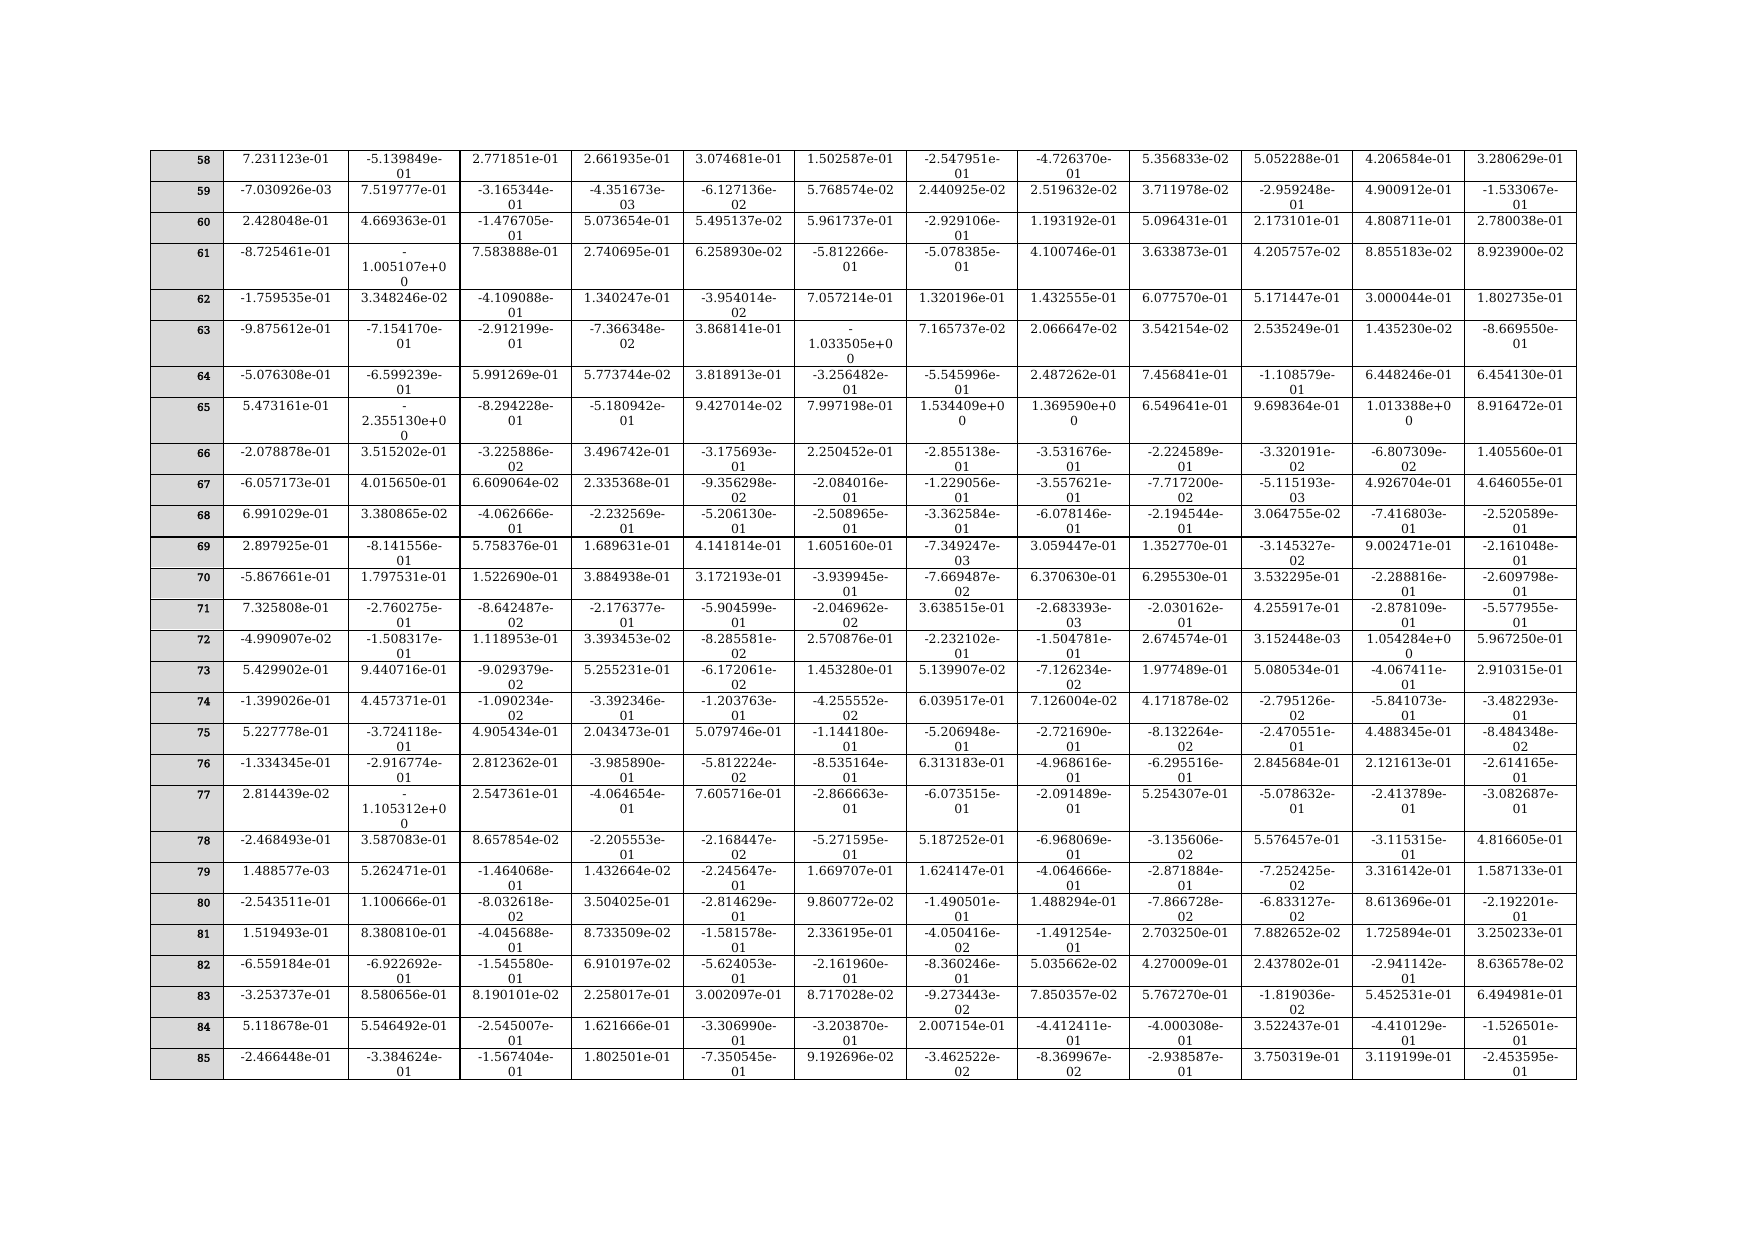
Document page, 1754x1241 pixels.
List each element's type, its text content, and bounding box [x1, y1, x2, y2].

table_cell 1.369590e+00 [1018, 398, 1129, 443]
table_cell [151, 863, 223, 893]
table_cell 6.549641e-01 [1130, 398, 1241, 443]
table_cell 3.380865e-02 [349, 506, 459, 536]
table_cell [151, 786, 223, 831]
table_cell 8.636578e-02 [1465, 956, 1576, 986]
table_cell 6.370630e-01 [1018, 569, 1129, 598]
table_cell -4.000308e-01 [1130, 1018, 1241, 1048]
table_cell 5.452531e-01 [1353, 987, 1464, 1017]
table_cell -8.369967e-02 [1018, 1049, 1129, 1079]
table_cell -3.082687e-01 [1465, 786, 1576, 831]
table_cell -2.547951e-01 [907, 151, 1017, 181]
table_cell -4.109088e-01 [461, 290, 571, 320]
table_cell -4.968616e-01 [1018, 755, 1129, 785]
table_cell [151, 538, 223, 567]
table_cell 1.725894e-01 [1353, 925, 1464, 955]
table_cell -2.030162e-01 [1130, 600, 1241, 629]
table_cell [151, 832, 223, 862]
table_cell 7.126004e-02 [1018, 693, 1129, 723]
table_cell 3.587083e-01 [349, 832, 459, 862]
table_cell 5.773744e-02 [572, 367, 683, 397]
table_cell [151, 631, 223, 661]
table_cell 2.910315e-01 [1465, 662, 1576, 692]
table_cell 9.002471e-01 [1353, 538, 1464, 567]
table_cell 1.977489e-01 [1130, 662, 1241, 692]
table_cell 6.609064e-02 [461, 475, 571, 505]
table_cell 2.703250e-01 [1130, 925, 1241, 955]
table_cell -2.721690e-01 [1018, 724, 1129, 754]
table_cell -9.356298e-02 [684, 475, 794, 505]
table_cell -1.229056e-01 [907, 475, 1017, 505]
table_cell 6.077570e-01 [1130, 290, 1241, 320]
table_cell -8.132264e-02 [1130, 724, 1241, 754]
table_cell -2.232569e-01 [572, 506, 683, 536]
table_cell -3.165344e-01 [461, 182, 571, 212]
table_cell -9.029379e-02 [461, 662, 571, 692]
table_cell 7.882652e-02 [1242, 925, 1352, 955]
table_cell -8.285581e-02 [684, 631, 794, 661]
table_cell [151, 290, 223, 320]
table_cell [151, 956, 223, 986]
table_cell 1.118953e-01 [461, 631, 571, 661]
table_cell -8.360246e-01 [907, 956, 1017, 986]
table_cell 1.689631e-01 [572, 538, 683, 567]
table_cell 3.250233e-01 [1465, 925, 1576, 955]
table_cell 3.638515e-01 [907, 600, 1017, 629]
table_cell 3.522437e-01 [1242, 1018, 1352, 1048]
table_cell [151, 600, 223, 629]
table_cell -1.581578e-01 [684, 925, 794, 955]
table_cell -2.161960e-01 [795, 956, 906, 986]
table_cell 5.079746e-01 [684, 724, 794, 754]
table_cell -6.807309e-02 [1353, 444, 1464, 474]
table_cell 5.473161e-01 [224, 398, 348, 443]
table_cell [151, 475, 223, 505]
table_cell 2.674574e-01 [1130, 631, 1241, 661]
table_cell -6.127136e-02 [684, 182, 794, 212]
table_cell -7.349247e-03 [907, 538, 1017, 567]
table_cell -1.533067e-01 [1465, 182, 1576, 212]
table_cell -7.416803e-01 [1353, 506, 1464, 536]
table_cell -5.577955e-01 [1465, 600, 1576, 629]
table_cell 3.496742e-01 [572, 444, 683, 474]
table_cell 6.295530e-01 [1130, 569, 1241, 598]
table_cell -4.726370e-01 [1018, 151, 1129, 181]
table_cell 3.316142e-01 [1353, 863, 1464, 893]
table_cell 2.250452e-01 [795, 444, 906, 474]
table_cell -6.295516e-01 [1130, 755, 1241, 785]
table_cell -2.878109e-01 [1353, 600, 1464, 629]
table_cell 5.967250e-01 [1465, 631, 1576, 661]
table_cell [151, 321, 223, 366]
table_cell -5.078385e-01 [907, 244, 1017, 289]
table_cell 5.429902e-01 [224, 662, 348, 692]
table_cell 5.576457e-01 [1242, 832, 1352, 862]
table_cell 1.013388e+00 [1353, 398, 1464, 443]
table_cell -3.939945e-01 [795, 569, 906, 598]
table_cell 5.262471e-01 [349, 863, 459, 893]
table_cell -3.954014e-02 [684, 290, 794, 320]
table_cell -3.256482e-01 [795, 367, 906, 397]
table_cell [151, 724, 223, 754]
table_cell 3.393453e-02 [572, 631, 683, 661]
table_cell 5.080534e-01 [1242, 662, 1352, 692]
table_cell -3.362584e-01 [907, 506, 1017, 536]
table_cell -5.812266e-01 [795, 244, 906, 289]
table_cell 1.621666e-01 [572, 1018, 683, 1048]
table_cell -8.294228e-01 [461, 398, 571, 443]
table_cell -2.508965e-01 [795, 506, 906, 536]
table_cell -4.412411e-01 [1018, 1018, 1129, 1048]
table_cell 1.605160e-01 [795, 538, 906, 567]
table_cell [151, 398, 223, 443]
table_cell -5.904599e-01 [684, 600, 794, 629]
table_cell -5.139849e-01 [349, 151, 459, 181]
table_cell -3.384624e-01 [349, 1049, 459, 1079]
table_cell -4.067411e-01 [1353, 662, 1464, 692]
table_cell -3.392346e-01 [572, 693, 683, 723]
table_cell 3.002097e-01 [684, 987, 794, 1017]
table_cell 2.845684e-01 [1242, 755, 1352, 785]
table_cell -3.482293e-01 [1465, 693, 1576, 723]
table_cell 2.897925e-01 [224, 538, 348, 567]
table_cell -3.225886e-02 [461, 444, 571, 474]
table_cell -1.033505e+00 [795, 321, 906, 366]
table_cell -8.032618e-02 [461, 894, 571, 924]
table_cell -5.545996e-01 [907, 367, 1017, 397]
table_cell -4.062666e-01 [461, 506, 571, 536]
table_cell 4.926704e-01 [1353, 475, 1464, 505]
table_cell [151, 925, 223, 955]
table_cell -7.366348e-02 [572, 321, 683, 366]
table_cell -2.520589e-01 [1465, 506, 1576, 536]
table_cell 6.039517e-01 [907, 693, 1017, 723]
table_cell 2.007154e-01 [907, 1018, 1017, 1048]
table_cell 2.814439e-02 [224, 786, 348, 831]
table_cell 7.325808e-01 [224, 600, 348, 629]
table_cell 3.532295e-01 [1242, 569, 1352, 598]
table_cell 8.580656e-01 [349, 987, 459, 1017]
table_cell 1.100666e-01 [349, 894, 459, 924]
table_cell -4.050416e-02 [907, 925, 1017, 955]
table_cell -2.413789e-01 [1353, 786, 1464, 831]
table_cell -2.609798e-01 [1465, 569, 1576, 598]
table_cell -5.841073e-01 [1353, 693, 1464, 723]
table_cell -2.941142e-01 [1353, 956, 1464, 986]
table_cell 6.494981e-01 [1465, 987, 1576, 1017]
table_cell -3.306990e-01 [684, 1018, 794, 1048]
table_cell 6.991029e-01 [224, 506, 348, 536]
table_cell -3.145327e-02 [1242, 538, 1352, 567]
table_cell 4.171878e-02 [1130, 693, 1241, 723]
table_cell [151, 213, 223, 243]
table_cell 2.043473e-01 [572, 724, 683, 754]
table_cell [151, 894, 223, 924]
table_cell 5.073654e-01 [572, 213, 683, 243]
table_cell 8.855183e-02 [1353, 244, 1464, 289]
table_cell 1.435230e-02 [1353, 321, 1464, 366]
table_cell -1.819036e-02 [1242, 987, 1352, 1017]
table_cell -1.545580e-01 [461, 956, 571, 986]
table_cell -8.642487e-02 [461, 600, 571, 629]
table_cell 2.258017e-01 [572, 987, 683, 1017]
table_cell 8.717028e-02 [795, 987, 906, 1017]
table_cell 3.000044e-01 [1353, 290, 1464, 320]
table_cell [151, 151, 223, 181]
table_cell 2.570876e-01 [795, 631, 906, 661]
table_cell [151, 244, 223, 289]
table_cell 5.546492e-01 [349, 1018, 459, 1048]
table_cell -1.504781e-01 [1018, 631, 1129, 661]
table_cell -9.273443e-02 [907, 987, 1017, 1017]
table_cell 1.522690e-01 [461, 569, 571, 598]
table_cell -2.795126e-02 [1242, 693, 1352, 723]
table_cell 2.335368e-01 [572, 475, 683, 505]
table_cell -2.959248e-01 [1242, 182, 1352, 212]
table_cell 9.192696e-02 [795, 1049, 906, 1079]
table_cell [151, 1018, 223, 1048]
table_cell -8.535164e-01 [795, 755, 906, 785]
table_cell 4.669363e-01 [349, 213, 459, 243]
table_cell -6.073515e-01 [907, 786, 1017, 831]
table_cell 4.015650e-01 [349, 475, 459, 505]
table_cell -2.466448e-01 [224, 1049, 348, 1079]
table_cell 6.910197e-02 [572, 956, 683, 986]
table_cell -2.760275e-01 [349, 600, 459, 629]
table_cell 1.534409e+00 [907, 398, 1017, 443]
table_cell -2.288816e-01 [1353, 569, 1464, 598]
table_cell 1.352770e-01 [1130, 538, 1241, 567]
table_cell -6.057173e-01 [224, 475, 348, 505]
table_cell 4.816605e-01 [1465, 832, 1576, 862]
table_cell -3.531676e-01 [1018, 444, 1129, 474]
table_cell 5.991269e-01 [461, 367, 571, 397]
table_cell 1.797531e-01 [349, 569, 459, 598]
table_cell -2.084016e-01 [795, 475, 906, 505]
table_cell 5.255231e-01 [572, 662, 683, 692]
table_cell 3.280629e-01 [1465, 151, 1576, 181]
table_cell 2.535249e-01 [1242, 321, 1352, 366]
table_cell 2.780038e-01 [1465, 213, 1576, 243]
table_cell 2.066647e-02 [1018, 321, 1129, 366]
table_cell -6.968069e-01 [1018, 832, 1129, 862]
table_cell 8.190101e-02 [461, 987, 571, 1017]
table_cell 7.057214e-01 [795, 290, 906, 320]
table_cell -6.599239e-01 [349, 367, 459, 397]
table_cell -2.224589e-01 [1130, 444, 1241, 474]
table_cell 8.380810e-01 [349, 925, 459, 955]
table_cell -7.866728e-02 [1130, 894, 1241, 924]
table_cell 1.502587e-01 [795, 151, 906, 181]
table_cell -1.105312e+00 [349, 786, 459, 831]
table_cell 1.488294e-01 [1018, 894, 1129, 924]
table_cell -8.141556e-01 [349, 538, 459, 567]
table_cell 5.495137e-02 [684, 213, 794, 243]
table_cell 2.547361e-01 [461, 786, 571, 831]
table_cell -5.812224e-02 [684, 755, 794, 785]
table_cell -6.078146e-01 [1018, 506, 1129, 536]
table_cell 1.802501e-01 [572, 1049, 683, 1079]
table_cell -3.724118e-01 [349, 724, 459, 754]
table_cell -5.078632e-01 [1242, 786, 1352, 831]
table_cell -2.468493e-01 [224, 832, 348, 862]
table_cell 2.440925e-02 [907, 182, 1017, 212]
table_cell -3.135606e-02 [1130, 832, 1241, 862]
table_cell 4.206584e-01 [1353, 151, 1464, 181]
table_cell -3.557621e-01 [1018, 475, 1129, 505]
table_cell 2.173101e-01 [1242, 213, 1352, 243]
table_cell 8.733509e-02 [572, 925, 683, 955]
table_cell 5.139907e-02 [907, 662, 1017, 692]
table_cell -1.334345e-01 [224, 755, 348, 785]
table_cell -4.990907e-02 [224, 631, 348, 661]
table_cell -1.090234e-02 [461, 693, 571, 723]
table_cell -3.253737e-01 [224, 987, 348, 1017]
table_cell 3.711978e-02 [1130, 182, 1241, 212]
table_cell -8.669550e-01 [1465, 321, 1576, 366]
table_cell 8.613696e-01 [1353, 894, 1464, 924]
table_cell -2.814629e-01 [684, 894, 794, 924]
table_cell -2.614165e-01 [1465, 755, 1576, 785]
table_cell -7.669487e-02 [907, 569, 1017, 598]
table_cell 1.320196e-01 [907, 290, 1017, 320]
table_cell -2.929106e-01 [907, 213, 1017, 243]
table_cell -7.030926e-03 [224, 182, 348, 212]
table_cell 4.900912e-01 [1353, 182, 1464, 212]
table_cell 3.059447e-01 [1018, 538, 1129, 567]
table_cell -2.871884e-01 [1130, 863, 1241, 893]
table_cell -3.175693e-01 [684, 444, 794, 474]
table_cell [151, 755, 223, 785]
table_cell 8.916472e-01 [1465, 398, 1576, 443]
table_cell -5.206948e-01 [907, 724, 1017, 754]
table_cell 5.096431e-01 [1130, 213, 1241, 243]
table_cell 1.802735e-01 [1465, 290, 1576, 320]
table_cell 7.997198e-01 [795, 398, 906, 443]
table_cell 9.698364e-01 [1242, 398, 1352, 443]
table_cell [151, 1049, 223, 1079]
table_cell 6.448246e-01 [1353, 367, 1464, 397]
table_cell 8.657854e-02 [461, 832, 571, 862]
table_cell [151, 367, 223, 397]
table_cell -3.115315e-01 [1353, 832, 1464, 862]
table_cell 9.427014e-02 [684, 398, 794, 443]
table_cell 3.172193e-01 [684, 569, 794, 598]
table_cell 5.767270e-01 [1130, 987, 1241, 1017]
table_cell -2.078878e-01 [224, 444, 348, 474]
table_cell -1.491254e-01 [1018, 925, 1129, 955]
table_cell 2.812362e-01 [461, 755, 571, 785]
table_cell -2.091489e-01 [1018, 786, 1129, 831]
table_cell 2.519632e-02 [1018, 182, 1129, 212]
table_cell 5.171447e-01 [1242, 290, 1352, 320]
table_cell 4.646055e-01 [1465, 475, 1576, 505]
table_cell -4.351673e-03 [572, 182, 683, 212]
table_cell -2.470551e-01 [1242, 724, 1352, 754]
table_cell -5.271595e-01 [795, 832, 906, 862]
table_cell -7.154170e-01 [349, 321, 459, 366]
table_cell [151, 693, 223, 723]
table_cell -1.144180e-01 [795, 724, 906, 754]
table_cell -2.683393e-03 [1018, 600, 1129, 629]
table_cell 5.758376e-01 [461, 538, 571, 567]
table_cell 4.100746e-01 [1018, 244, 1129, 289]
table_cell 5.118678e-01 [224, 1018, 348, 1048]
table_cell -2.168447e-02 [684, 832, 794, 862]
table_cell -1.005107e+00 [349, 244, 459, 289]
table_cell 7.165737e-02 [907, 321, 1017, 366]
table_cell 7.456841e-01 [1130, 367, 1241, 397]
table_cell -7.350545e-01 [684, 1049, 794, 1079]
table_cell 2.661935e-01 [572, 151, 683, 181]
table_cell 1.193192e-01 [1018, 213, 1129, 243]
table_cell -5.206130e-01 [684, 506, 794, 536]
table_cell 3.884938e-01 [572, 569, 683, 598]
table_cell -1.399026e-01 [224, 693, 348, 723]
table_cell -2.194544e-01 [1130, 506, 1241, 536]
table_cell 1.669707e-01 [795, 863, 906, 893]
table_cell 5.035662e-02 [1018, 956, 1129, 986]
table_cell -4.064654e-01 [572, 786, 683, 831]
table_cell 3.152448e-03 [1242, 631, 1352, 661]
table_cell [151, 987, 223, 1017]
table_cell 7.583888e-01 [461, 244, 571, 289]
table_cell 2.336195e-01 [795, 925, 906, 955]
table_cell 7.605716e-01 [684, 786, 794, 831]
table_cell 2.740695e-01 [572, 244, 683, 289]
table_cell -2.453595e-01 [1465, 1049, 1576, 1079]
table_cell 2.771851e-01 [461, 151, 571, 181]
table_cell -5.624053e-01 [684, 956, 794, 986]
table_cell -1.203763e-01 [684, 693, 794, 723]
table_cell -6.922692e-01 [349, 956, 459, 986]
table_cell 5.187252e-01 [907, 832, 1017, 862]
table_cell -2.543511e-01 [224, 894, 348, 924]
table_cell -7.252425e-02 [1242, 863, 1352, 893]
table_cell 1.432555e-01 [1018, 290, 1129, 320]
table_cell 4.255917e-01 [1242, 600, 1352, 629]
table_cell -2.355130e+00 [349, 398, 459, 443]
table_cell -2.916774e-01 [349, 755, 459, 785]
table_cell -5.115193e-03 [1242, 475, 1352, 505]
table_cell -4.255552e-02 [795, 693, 906, 723]
table_cell 9.440716e-01 [349, 662, 459, 692]
table_cell 6.454130e-01 [1465, 367, 1576, 397]
table_cell -6.833127e-02 [1242, 894, 1352, 924]
table_cell -2.912199e-01 [461, 321, 571, 366]
table_cell 3.504025e-01 [572, 894, 683, 924]
table_cell -6.559184e-01 [224, 956, 348, 986]
table_cell -3.462522e-02 [907, 1049, 1017, 1079]
table_cell 4.205757e-02 [1242, 244, 1352, 289]
table_cell 4.808711e-01 [1353, 213, 1464, 243]
table_cell 1.624147e-01 [907, 863, 1017, 893]
table_cell 3.542154e-02 [1130, 321, 1241, 366]
table_cell 3.750319e-01 [1242, 1049, 1352, 1079]
table_cell 3.064755e-02 [1242, 506, 1352, 536]
table_cell -2.855138e-01 [907, 444, 1017, 474]
table_cell 2.437802e-01 [1242, 956, 1352, 986]
table_cell [151, 444, 223, 474]
table_cell 5.254307e-01 [1130, 786, 1241, 831]
table_cell [151, 506, 223, 536]
table_cell [151, 569, 223, 598]
table_cell -2.545007e-01 [461, 1018, 571, 1048]
table_cell 1.587133e-01 [1465, 863, 1576, 893]
table_cell -9.875612e-01 [224, 321, 348, 366]
table_cell 1.519493e-01 [224, 925, 348, 955]
table_cell 6.313183e-01 [907, 755, 1017, 785]
table_cell -1.759535e-01 [224, 290, 348, 320]
table_cell -2.866663e-01 [795, 786, 906, 831]
table_cell 3.868141e-01 [684, 321, 794, 366]
table_cell -3.985890e-01 [572, 755, 683, 785]
table_cell 2.121613e-01 [1353, 755, 1464, 785]
table_cell 5.961737e-01 [795, 213, 906, 243]
table_cell 1.453280e-01 [795, 662, 906, 692]
table_cell 2.487262e-01 [1018, 367, 1129, 397]
table_cell 9.860772e-02 [795, 894, 906, 924]
table_cell -8.484348e-02 [1465, 724, 1576, 754]
table_cell 5.227778e-01 [224, 724, 348, 754]
table_cell 4.905434e-01 [461, 724, 571, 754]
table_cell -2.245647e-01 [684, 863, 794, 893]
table_cell 1.054284e+00 [1353, 631, 1464, 661]
table_cell 4.457371e-01 [349, 693, 459, 723]
table_cell 3.348246e-02 [349, 290, 459, 320]
table_cell 5.768574e-02 [795, 182, 906, 212]
table_cell 1.405560e-01 [1465, 444, 1576, 474]
table_cell [151, 662, 223, 692]
table_cell -1.567404e-01 [461, 1049, 571, 1079]
table_cell -4.045688e-01 [461, 925, 571, 955]
table_cell 3.119199e-01 [1353, 1049, 1464, 1079]
table_cell -2.161048e-01 [1465, 538, 1576, 567]
table_cell -2.046962e-02 [795, 600, 906, 629]
table_cell -2.205553e-01 [572, 832, 683, 862]
table_cell [151, 182, 223, 212]
table_cell -5.076308e-01 [224, 367, 348, 397]
table_cell -1.464068e-01 [461, 863, 571, 893]
table_cell -1.490501e-01 [907, 894, 1017, 924]
table_cell -1.508317e-01 [349, 631, 459, 661]
table_cell 6.258930e-02 [684, 244, 794, 289]
table_cell -7.717200e-02 [1130, 475, 1241, 505]
table_cell 3.633873e-01 [1130, 244, 1241, 289]
table_cell 3.074681e-01 [684, 151, 794, 181]
table_cell 5.356833e-02 [1130, 151, 1241, 181]
table_cell -2.938587e-01 [1130, 1049, 1241, 1079]
table_cell 7.850357e-02 [1018, 987, 1129, 1017]
table_cell -2.176377e-01 [572, 600, 683, 629]
table_cell 1.340247e-01 [572, 290, 683, 320]
table_cell 3.818913e-01 [684, 367, 794, 397]
table_cell -3.203870e-01 [795, 1018, 906, 1048]
table_cell 1.432664e-02 [572, 863, 683, 893]
table_cell 5.052288e-01 [1242, 151, 1352, 181]
table_cell 2.428048e-01 [224, 213, 348, 243]
table_cell -1.108579e-01 [1242, 367, 1352, 397]
table_cell -7.126234e-02 [1018, 662, 1129, 692]
table_cell -5.180942e-01 [572, 398, 683, 443]
table_cell 4.270009e-01 [1130, 956, 1241, 986]
table_cell -1.526501e-01 [1465, 1018, 1576, 1048]
table_cell -1.476705e-01 [461, 213, 571, 243]
table_cell -2.232102e-01 [907, 631, 1017, 661]
table_cell 4.141814e-01 [684, 538, 794, 567]
table_cell 8.923900e-02 [1465, 244, 1576, 289]
table_cell 4.488345e-01 [1353, 724, 1464, 754]
table_cell 1.488577e-03 [224, 863, 348, 893]
table_cell -4.410129e-01 [1353, 1018, 1464, 1048]
table_cell 7.519777e-01 [349, 182, 459, 212]
table_cell -8.725461e-01 [224, 244, 348, 289]
table_cell -6.172061e-02 [684, 662, 794, 692]
table_cell -3.320191e-02 [1242, 444, 1352, 474]
table_cell 3.515202e-01 [349, 444, 459, 474]
table_cell -4.064666e-01 [1018, 863, 1129, 893]
table_cell 7.231123e-01 [224, 151, 348, 181]
table_cell -2.192201e-01 [1465, 894, 1576, 924]
table_cell -5.867661e-01 [224, 569, 348, 598]
